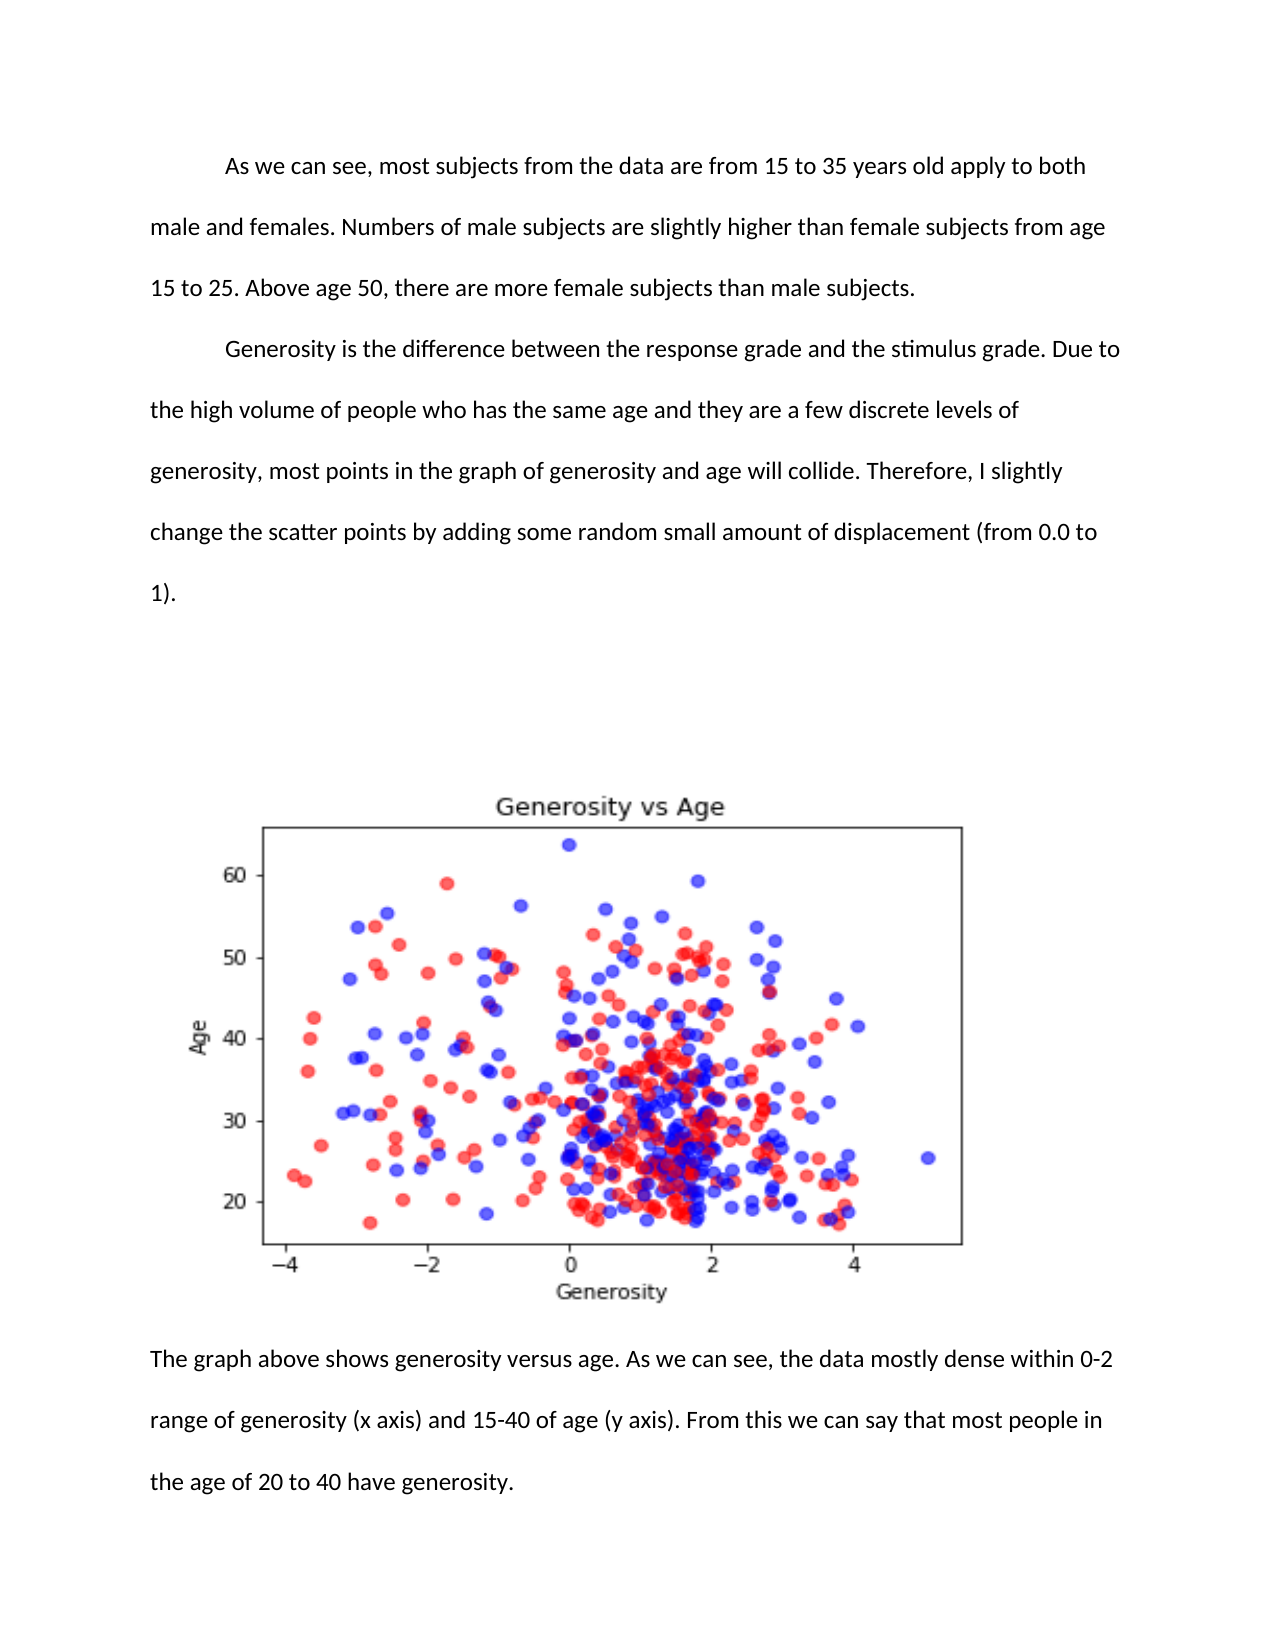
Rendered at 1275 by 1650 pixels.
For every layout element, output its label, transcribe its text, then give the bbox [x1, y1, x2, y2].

text As we can see, most subjects from the data are from 15 to 35 years old apply to both male and females. Numbers of male subjects are slightly higher than female subjects from age 15 to 25. Above age 50, there are more female subjects than male subjects. [150, 150, 1125, 303]
text Generosity is the difference between the response grade and the stimulus grade. Due to the high volume of people who has the same age and they are a few discrete levels of generosity, most points in the graph of generosity and age will collide. Therefore, I slightly change the scatter points by adding some random small amount of displacement (from 0.0 to 1). [150, 333, 1125, 608]
text The graph above shows generosity versus age. As we can see, the data mostly dense within 0-2 range of generosity (x axis) and 15-40 of age (y axis). From this we can say that most people in the age of 20 to 40 have generosity. [150, 1343, 1125, 1496]
picture [150, 760, 1050, 1313]
